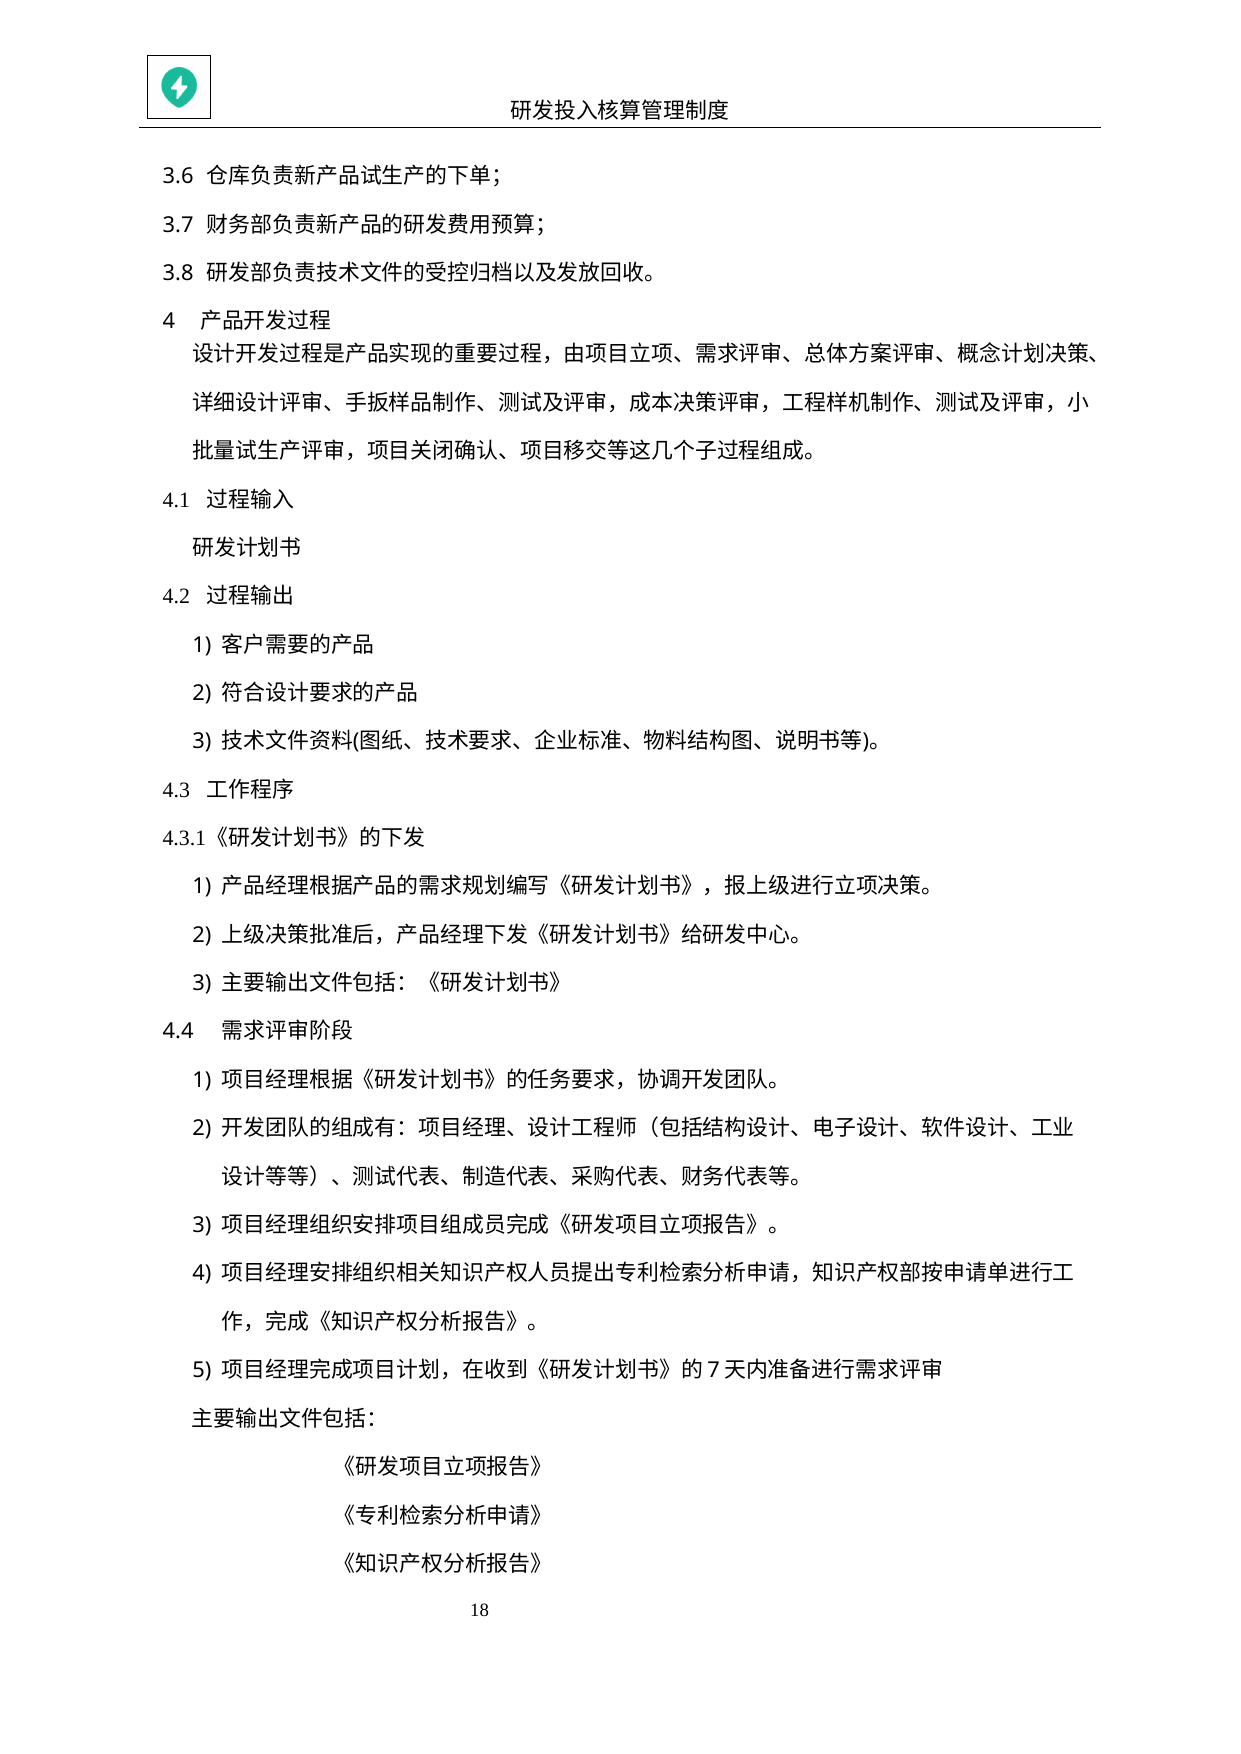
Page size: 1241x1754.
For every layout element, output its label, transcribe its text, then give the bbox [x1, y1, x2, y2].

list 需求评审阶段 [162, 1013, 1095, 1046]
picture [148, 56, 210, 118]
list 项目经理完成项目计划，在收到《研发计划书》的7天内准备进行需求评审 [192, 1352, 1095, 1385]
text 《知识产权分析报告》 [148, 1546, 1095, 1578]
list 主要输出文件包括：《研发计划书》 [192, 965, 1095, 997]
text 4.3.1《研发计划书》的下发 [148, 820, 1095, 852]
list 技术文件资料(图纸、技术要求、企业标准、物料结构图、说明书等)。 [192, 723, 1018, 756]
list 项目经理安排组织相关知识产权人员提出专利检索分析申请，知识产权部按申请单进行工作，完成《知识产权分析报告》。 [192, 1255, 1095, 1336]
list 过程输出 [162, 578, 1095, 611]
list 过程输入 [162, 481, 1095, 514]
list 开发团队的组成有：项目经理、设计工程师（包括结构设计、电子设计、软件设计、工业设计等等）、测试代表、制造代表、采购代表、财务代表等。 [192, 1110, 1095, 1191]
text 《研发项目立项报告》 [148, 1449, 1095, 1481]
subtitle 产品开发过程 [162, 303, 1093, 336]
text 主要输出文件包括： [191, 1401, 1095, 1433]
list 项目经理根据《研发计划书》的任务要求，协调开发团队。 [192, 1061, 1095, 1094]
text 《专利检索分析申请》 [148, 1497, 1095, 1530]
list 符合设计要求的产品 [192, 675, 1018, 707]
list 仓库负责新产品试生产的下单； [162, 158, 1095, 191]
list 上级决策批准后，产品经理下发《研发计划书》给研发中心。 [192, 916, 1095, 949]
list 研发部负责技术文件的受控归档以及发放回收。 [162, 255, 1095, 287]
list 财务部负责新产品的研发费用预算； [162, 206, 1095, 239]
list 产品经理根据产品的需求规划编写《研发计划书》，报上级进行立项决策。 [192, 868, 1095, 901]
list 项目经理组织安排项目组成员完成《研发项目立项报告》。 [192, 1207, 1095, 1239]
text 研发计划书 [192, 530, 1095, 562]
list 客户需要的产品 [192, 626, 1018, 659]
list 工作程序 [162, 771, 1095, 804]
text 设计开发过程是产品实现的重要过程，由项目立项、需求评审、总体方案评审、概念计划决策、详细设计评审、手扳样品制作、测试及评审，成本决策评审，工程样机制作、测试及评审，小批量试生产评审，项目关闭确认、项目移交等这几个子过程组成。 [192, 336, 1095, 466]
